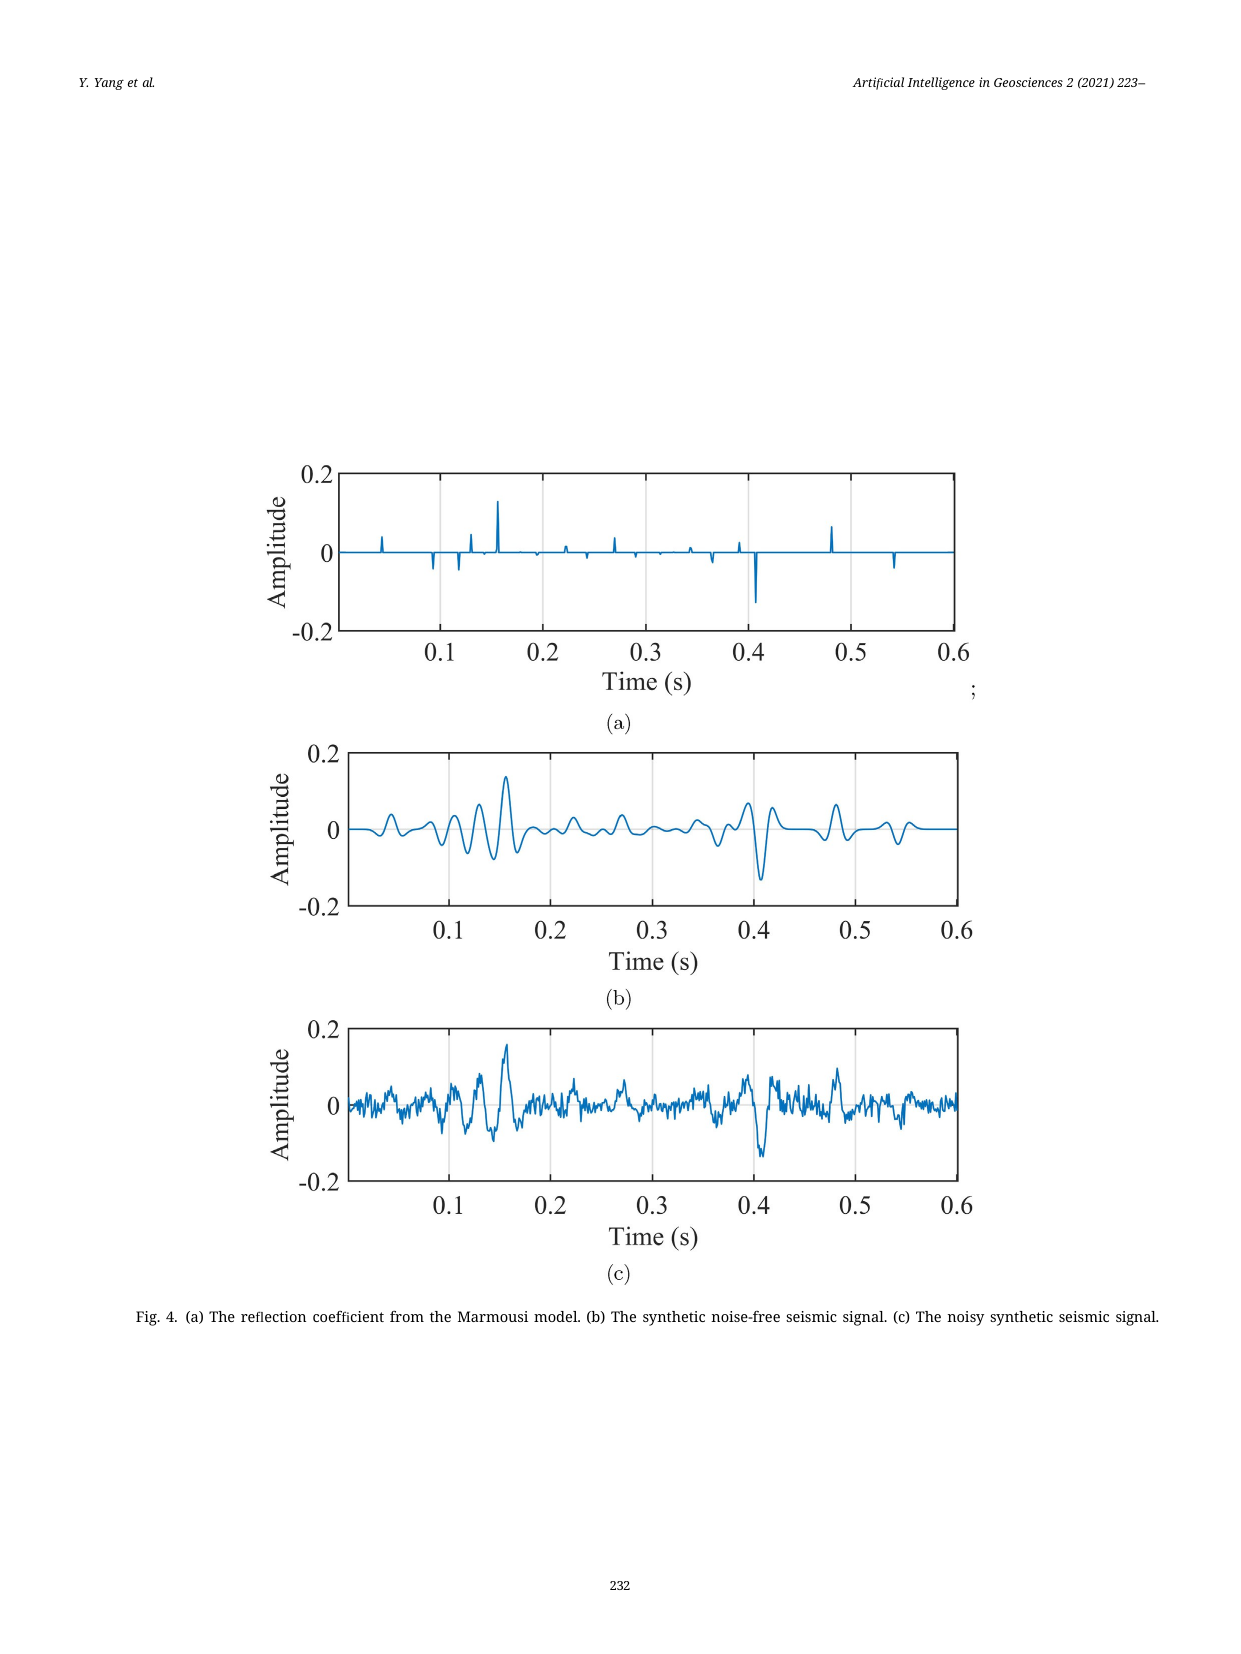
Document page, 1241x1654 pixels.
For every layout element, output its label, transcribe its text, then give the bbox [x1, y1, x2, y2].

text Fig. 4. (a) The reflection coefficient from the Marmousi model. (b) The synthetic noise-free seismic signal. (c) The noisy synthetic seismic signal. [136, 1306, 1173, 1326]
picture [264, 463, 976, 1286]
